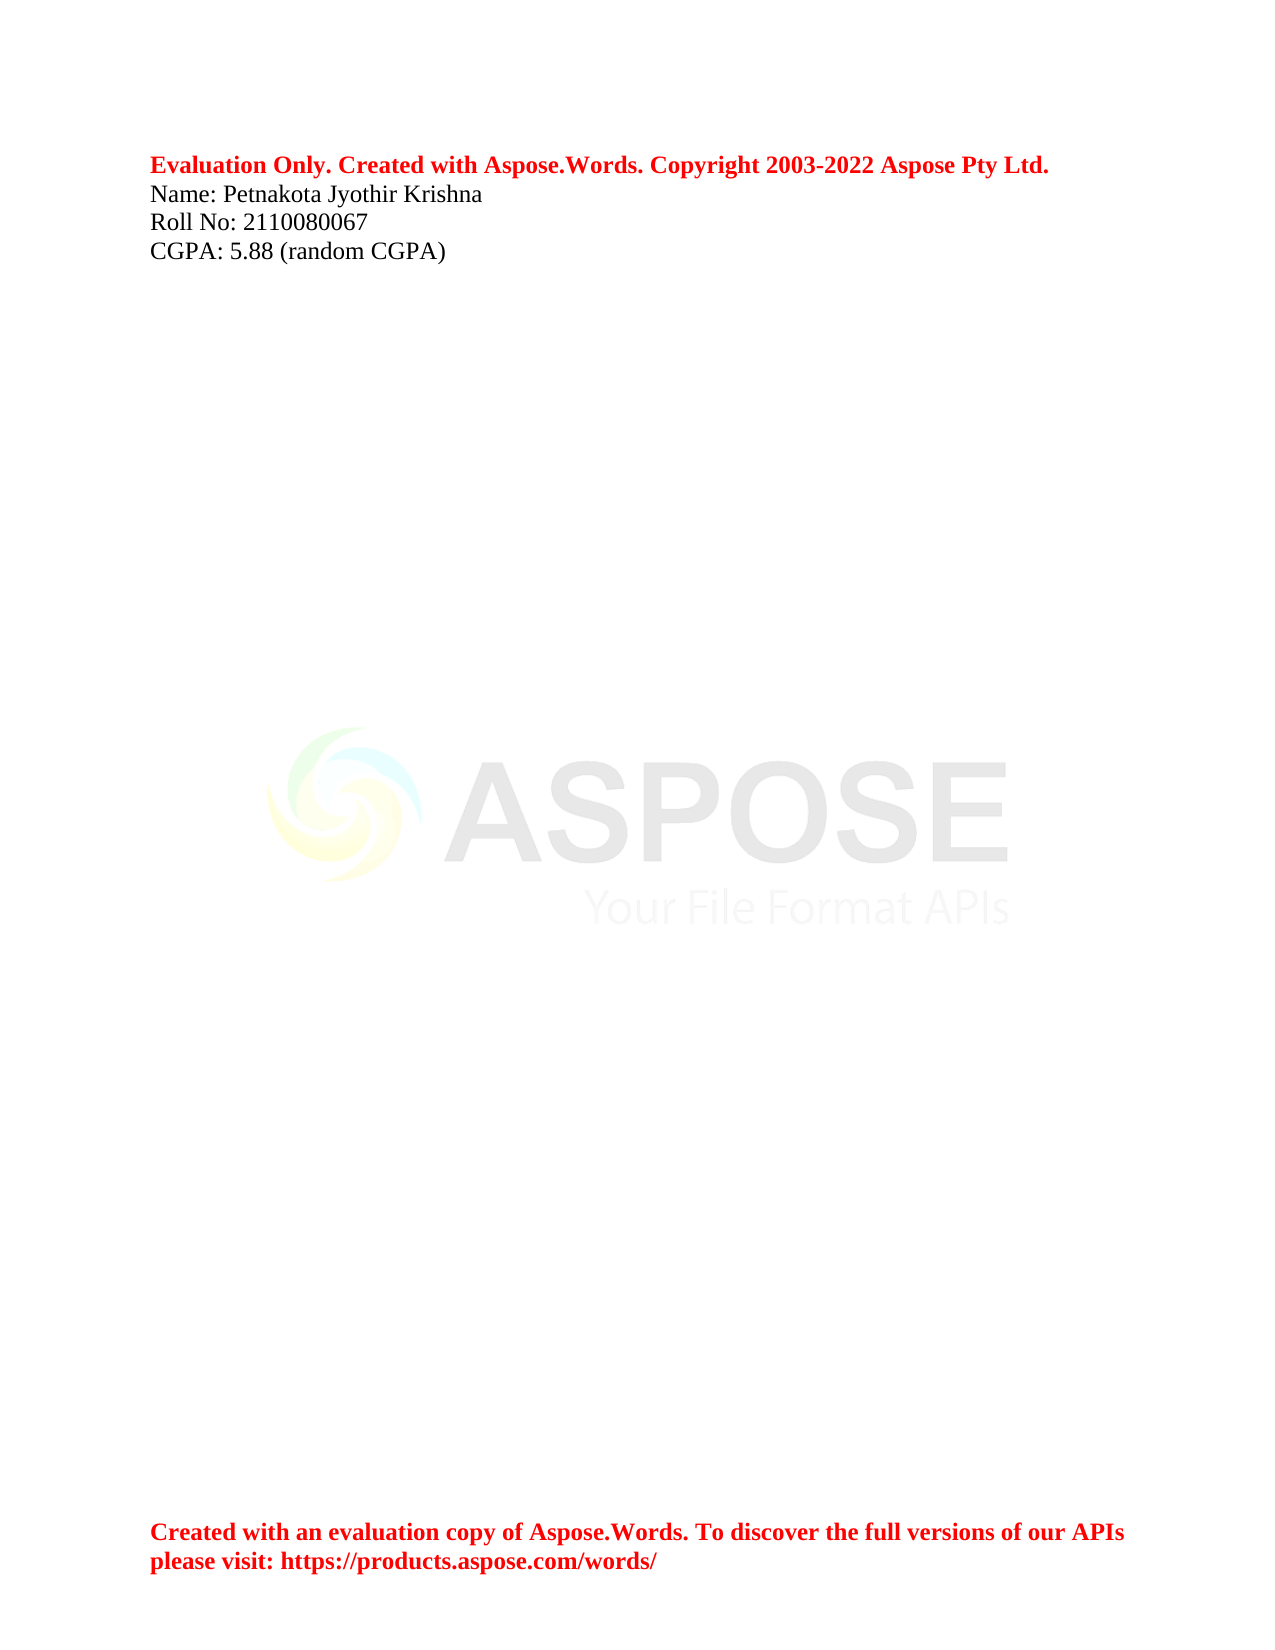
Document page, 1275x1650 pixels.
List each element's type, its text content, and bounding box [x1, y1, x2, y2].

text CGPA: 5.88 (random CGPA) [150, 236, 1125, 265]
text Name: Petnakota Jyothir Krishna [150, 179, 1125, 207]
text Roll No: 2110080067 [150, 207, 1125, 236]
text Evaluation Only. Created with Aspose.Words. Copyright 2003-2022 Aspose Pty Ltd. [150, 150, 1125, 179]
